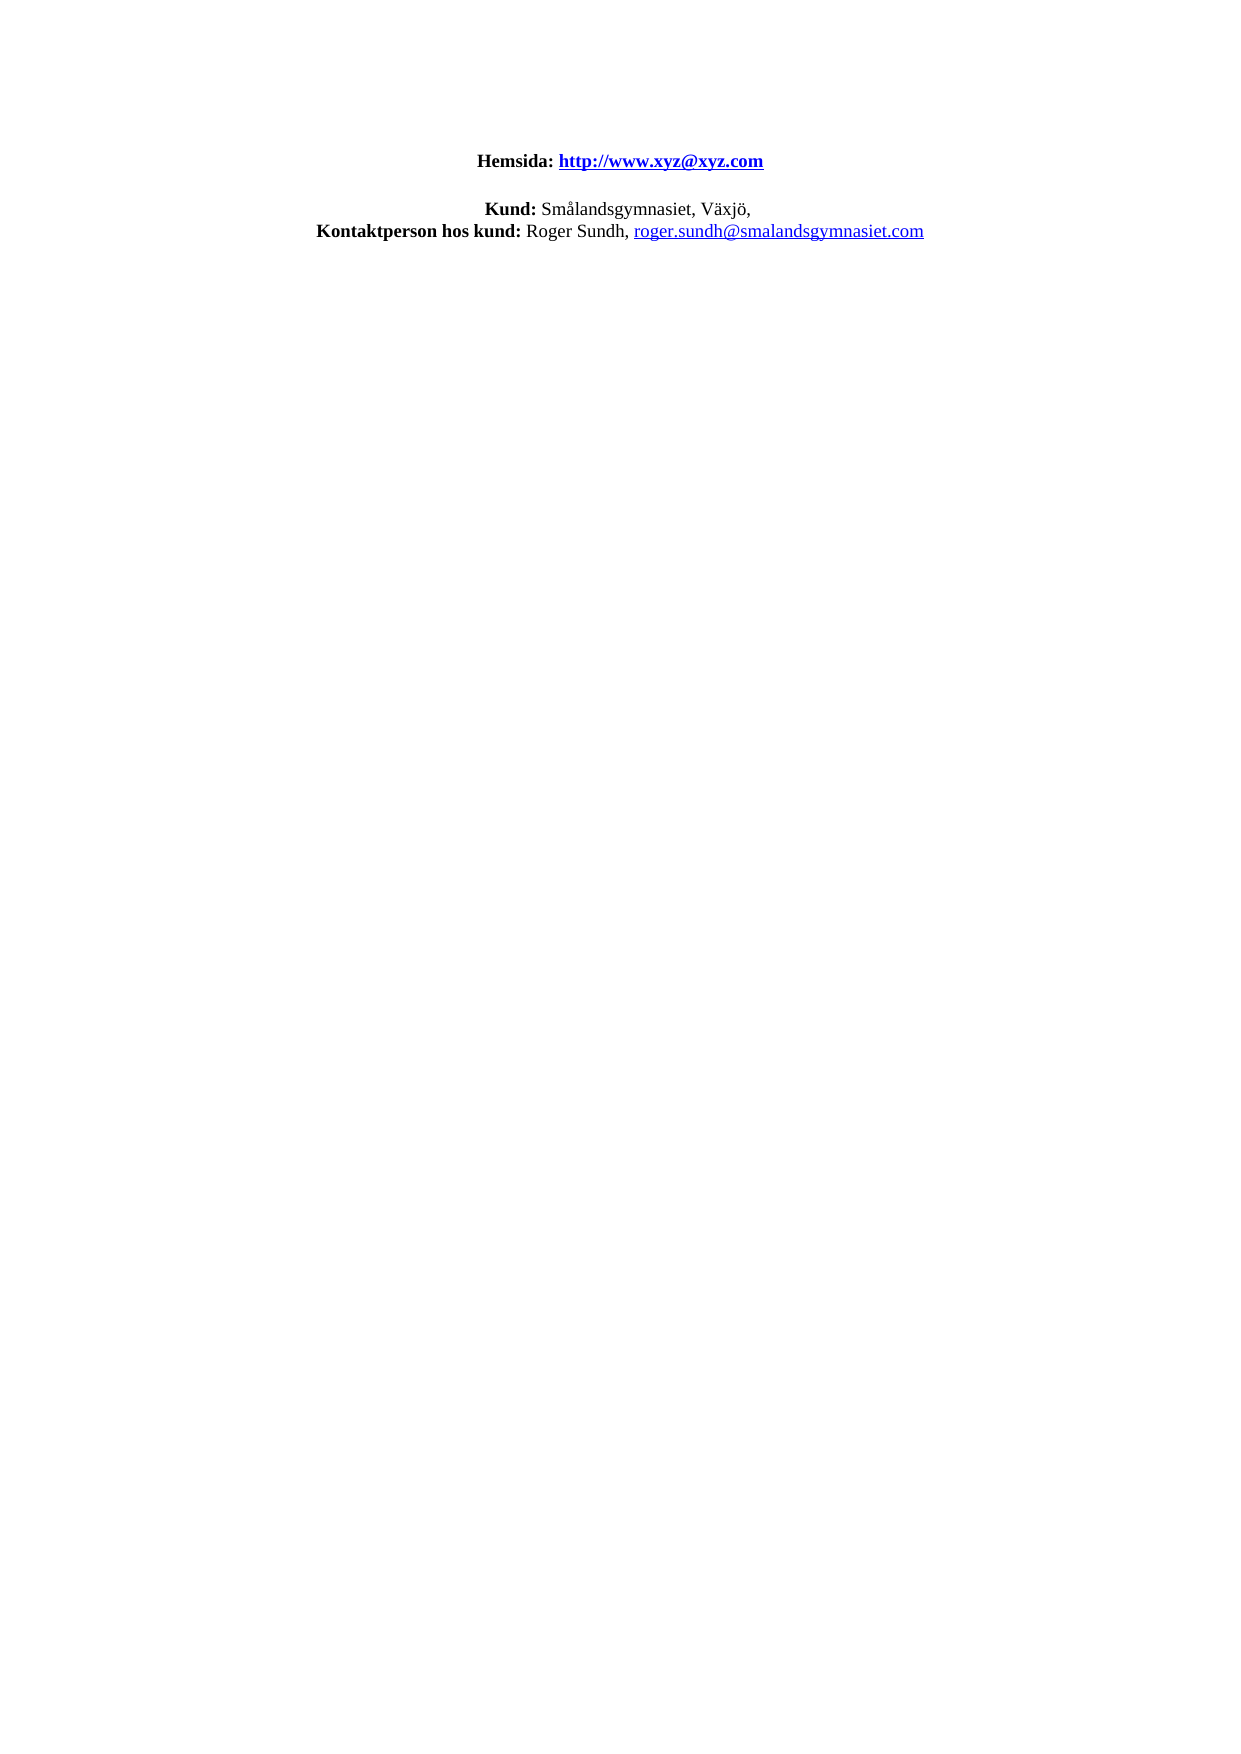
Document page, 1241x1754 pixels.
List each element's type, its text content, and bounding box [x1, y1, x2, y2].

text Kund: Smålandsgymnasiet, Växjö, Kontaktperson hos kund: Roger Sundh, roger.sundh@smalandsgymnasiet.com [150, 198, 1090, 241]
text Hemsida: http://www.xyz@xyz.com [150, 150, 1090, 172]
